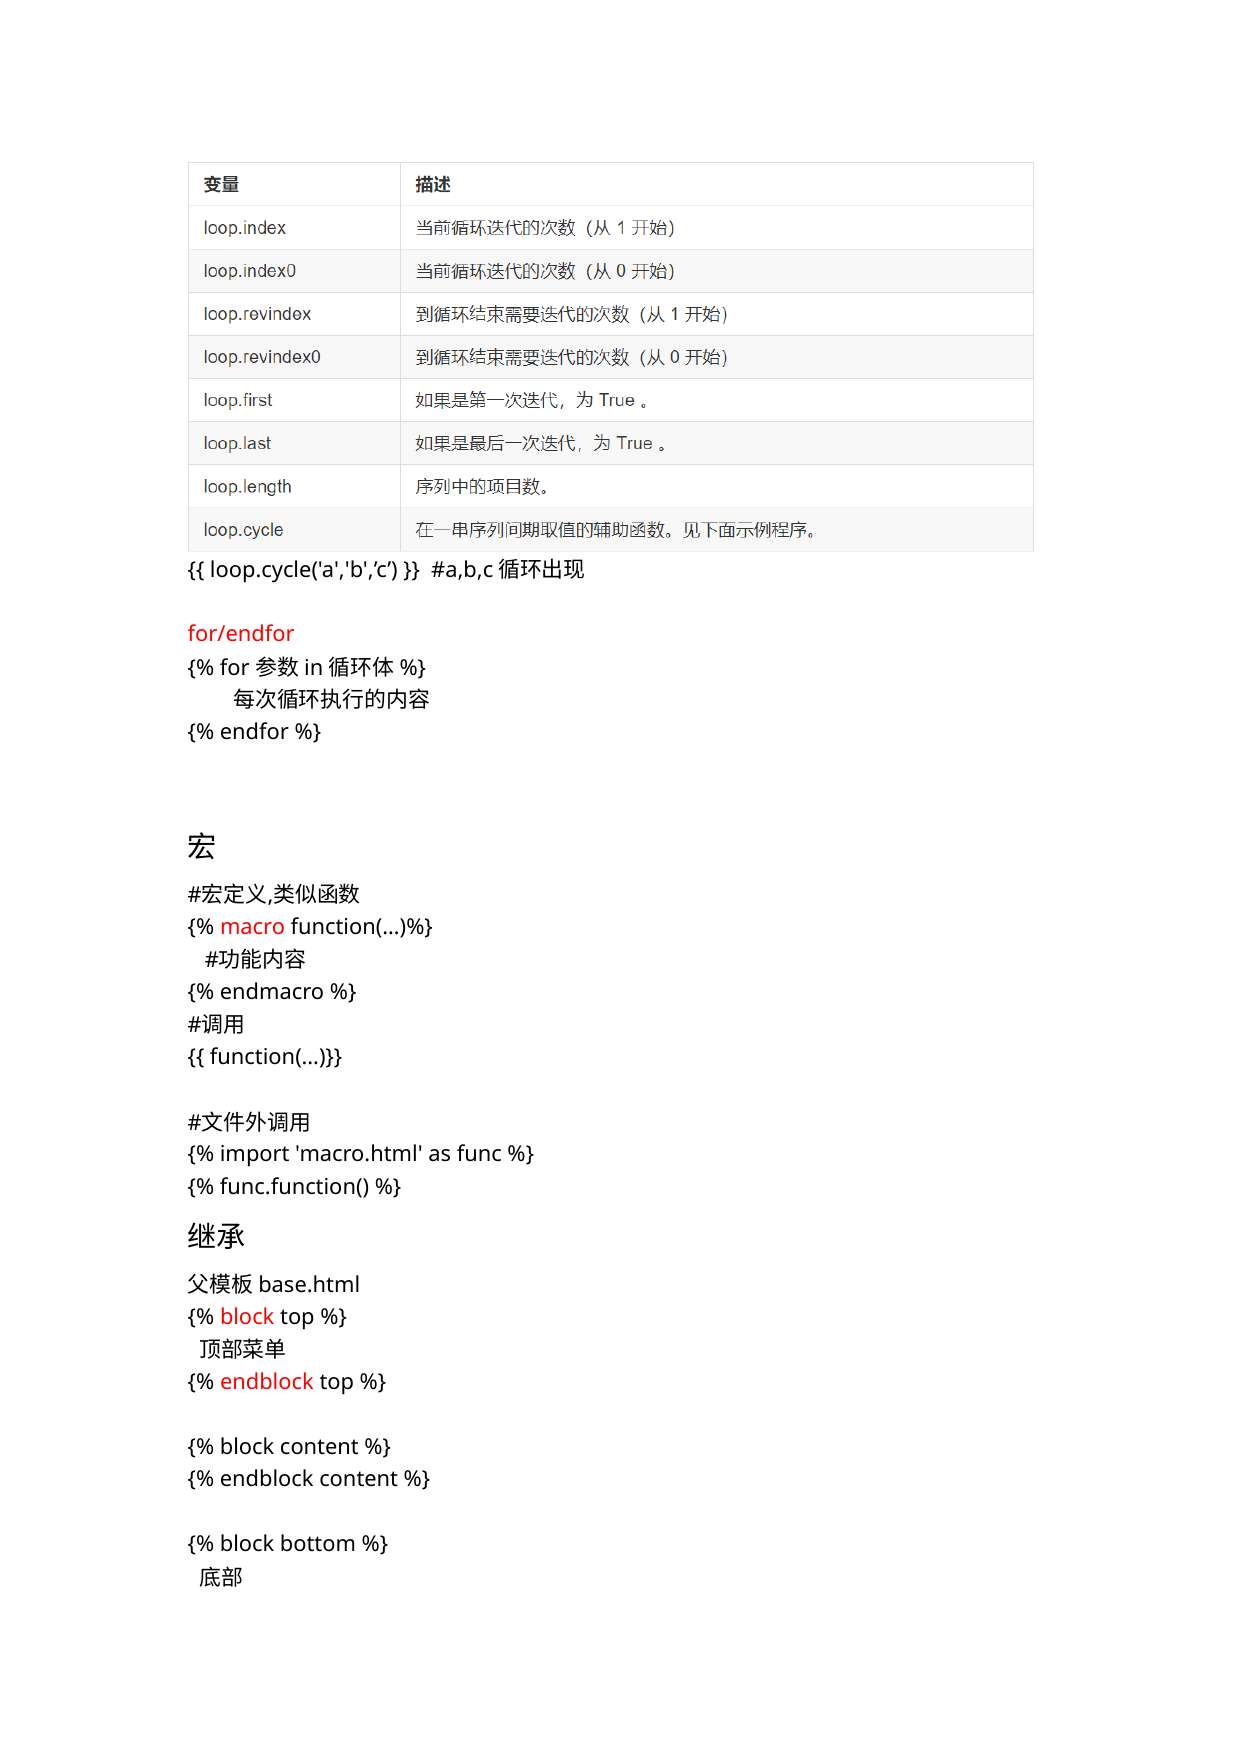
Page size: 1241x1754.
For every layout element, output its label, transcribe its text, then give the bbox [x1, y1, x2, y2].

text {% func.function() %} [187, 1169, 1053, 1202]
text {% for 参数 in 循环体 %} [187, 649, 1053, 682]
text for/endfor [187, 617, 1053, 649]
text #调用 [187, 1007, 1053, 1039]
text {% block content %} [187, 1429, 1053, 1462]
text {% macro function(…)%} [187, 909, 1053, 942]
text {% endmacro %} [187, 974, 1053, 1007]
text 顶部菜单 [187, 1332, 1053, 1364]
text {% endblock content %} [187, 1462, 1053, 1494]
text {% endfor %} [187, 714, 1053, 747]
text {{ loop.cycle('a','b',’c’) }} #a,b,c循环出现 [187, 552, 1053, 584]
text {% import 'macro.html' as func %} [187, 1137, 1053, 1169]
text #宏定义,类似函数 [187, 877, 1053, 909]
text {% block top %} [187, 1299, 1053, 1332]
text #文件外调用 [187, 1104, 1053, 1137]
text 每次循环执行的内容 [187, 682, 1053, 714]
text {% endblock top %} [187, 1364, 1053, 1397]
text 继承 [187, 1202, 1053, 1267]
picture [187, 162, 1037, 552]
text {% block bottom %} [187, 1527, 1053, 1559]
text #功能内容 [187, 942, 1053, 974]
text {{ function(…)}} [187, 1039, 1053, 1072]
text 父模板 base.html [187, 1267, 1053, 1299]
text 底部 [187, 1559, 1053, 1592]
text 宏 [187, 812, 1053, 877]
